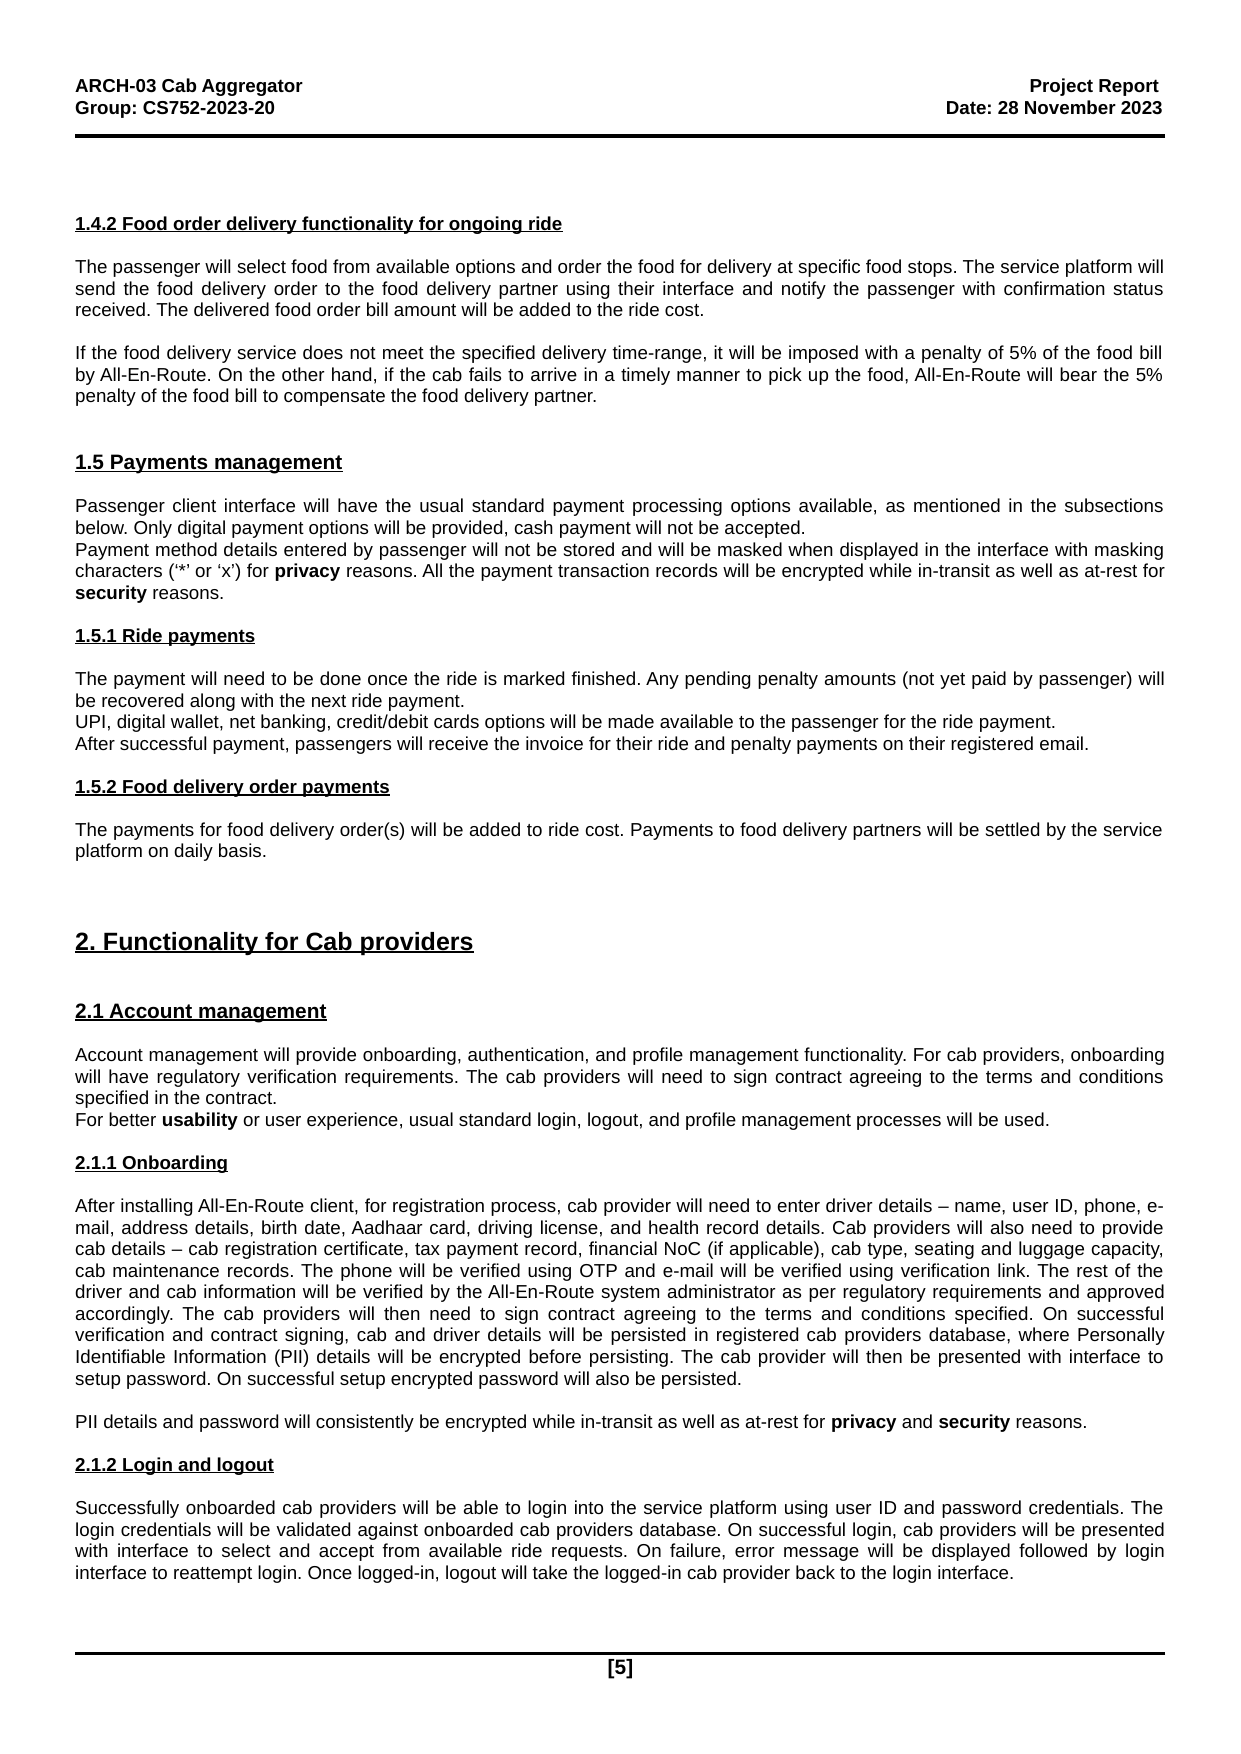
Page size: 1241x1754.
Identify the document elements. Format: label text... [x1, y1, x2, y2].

text Successfully onboarded cab providers will be able to login into the service platform using user ID and password credentials. The login credentials will be validated against onboarded cab providers database. On successful login, cab providers will be presented with interface to select and accept from available ride requests. On failure, error message will be displayed followed by login interface to reattempt login. Once logged-in, logout will take the logged-in cab provider back to the login interface. [75, 1497, 1165, 1583]
text 1.5.2 Food delivery order payments [75, 776, 1165, 797]
text The payment will need to be done once the ride is marked finished. Any pending penalty amounts (not yet paid by passenger) will be recovered along with the next ride payment. [75, 668, 1165, 711]
text After installing All-En-Route client, for registration process, cab provider will need to enter driver details – name, user ID, phone, e-mail, address details, birth date, Aadhaar card, driving license, and health record details. Cab providers will also need to provide cab details – cab registration certificate, tax payment record, financial NoC (if applicable), cab type, seating and luggage capacity, cab maintenance records. The phone will be verified using OTP and e-mail will be verified using verification link. The rest of the driver and cab information will be verified by the All-En-Route system administrator as per regulatory requirements and approved accordingly. The cab providers will then need to sign contract agreeing to the terms and conditions specified. On successful verification and contract signing, cab and driver details will be persisted in registered cab providers database, where Personally Identifiable Information (PII) details will be encrypted before persisting. The cab provider will then be presented with interface to setup password. On successful setup encrypted password will also be persisted. [75, 1195, 1165, 1389]
text Passenger client interface will have the usual standard payment processing options available, as mentioned in the subsections below. Only digital payment options will be provided, cash payment will not be accepted. [75, 495, 1165, 538]
text The payments for food delivery order(s) will be added to ride cost. Payments to food delivery partners will be settled by the service platform on daily basis. [75, 819, 1165, 862]
text 2.1 Account management [75, 998, 1165, 1022]
text 1.5.1 Ride payments [75, 625, 1165, 646]
text 1.5 Payments management [75, 450, 1165, 474]
text 2. Functionality for Cab providers [75, 927, 1165, 955]
text UPI, digital wallet, net banking, credit/debit cards options will be made available to the passenger for the ride payment. [75, 711, 1165, 732]
text 2.1.1 Onboarding [75, 1152, 1165, 1173]
text For better usability or user experience, usual standard login, logout, and profile management processes will be used. [75, 1109, 1165, 1130]
text After successful payment, passengers will receive the invoice for their ride and penalty payments on their registered email. [75, 732, 1165, 754]
text 2.1.2 Login and logout [75, 1454, 1165, 1475]
text Payment method details entered by passenger will not be stored and will be masked when displayed in the interface with masking characters (‘*’ or ‘x’) for privacy reasons. All the payment transaction records will be encrypted while in-transit as well as at-rest for security reasons. [75, 538, 1165, 603]
text If the food delivery service does not meet the specified delivery time-range, it will be imposed with a penalty of 5% of the food bill by All-En-Route. On the other hand, if the cab fails to arrive in a timely manner to pick up the food, All-En-Route will bear the 5% penalty of the food bill to compensate the food delivery partner. [75, 342, 1165, 407]
text 1.4.2 Food order delivery functionality for ongoing ride [75, 213, 1165, 234]
text PII details and password will consistently be encrypted while in-transit as well as at-rest for privacy and security reasons. [75, 1411, 1165, 1432]
text Account management will provide onboarding, authentication, and profile management functionality. For cab providers, onboarding will have regulatory verification requirements. The cab providers will need to sign contract agreeing to the terms and conditions specified in the contract. [75, 1044, 1165, 1109]
text The passenger will select food from available options and order the food for delivery at specific food stops. The service platform will send the food delivery order to the food delivery partner using their interface and notify the passenger with confirmation status received. The delivered food order bill amount will be added to the ride cost. [75, 256, 1165, 320]
